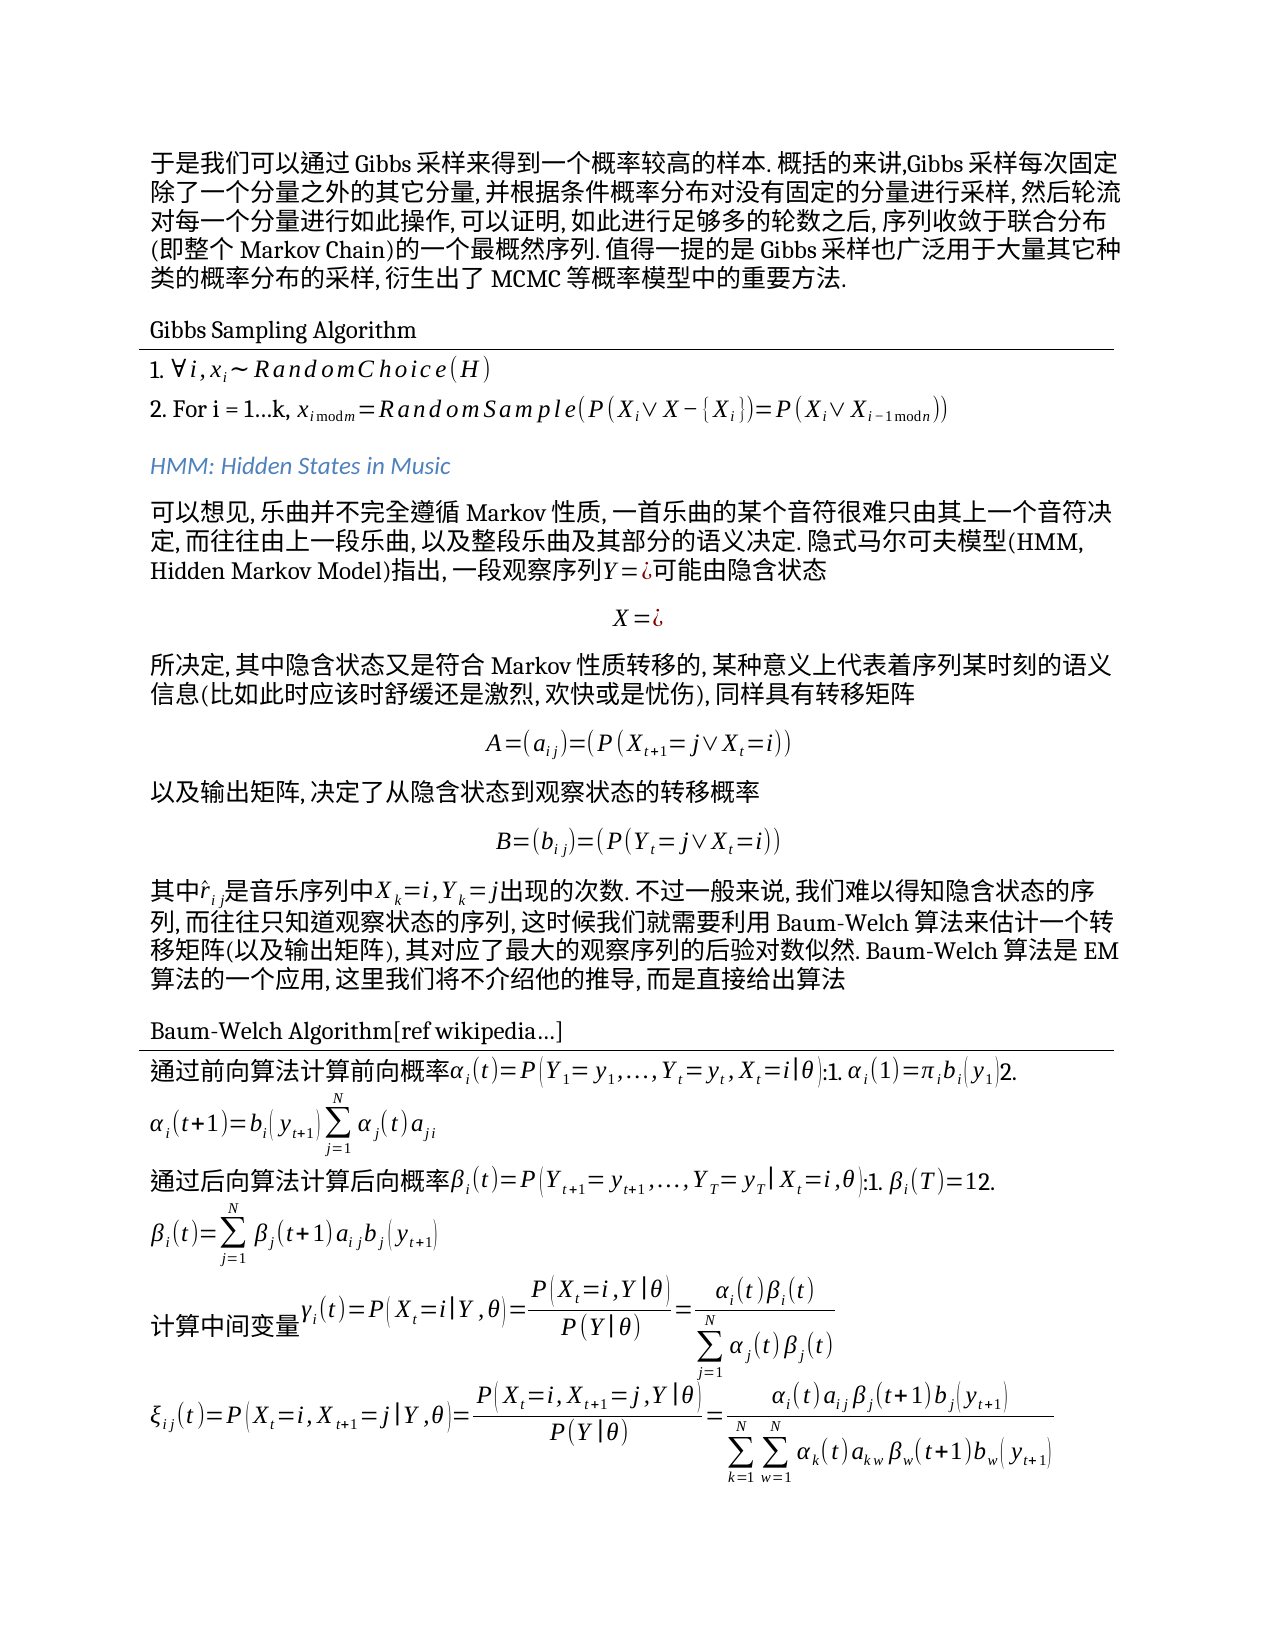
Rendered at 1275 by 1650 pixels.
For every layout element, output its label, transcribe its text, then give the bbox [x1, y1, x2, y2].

text 于是我们可以通过Gibbs采样来得到一个概率较高的样本. 概括的来讲,Gibbs采样每次固定除了一个分量之外的其它分量, 并根据条件概率分布对没有固定的分量进行采样, 然后轮流对每一个分量进行如此操作, 可以证明, 如此进行足够多的轮数之后, 序列收敛于联合分布(即整个Markov Chain)的一个最概然序列. 值得一提的是Gibbs采样也广泛用于大量其它种类的概率分布的采样, 衍生出了MCMC等概率模型中的重要方法. [150, 150, 1125, 294]
table_cell 通过后向算法计算后向概率:1. 2. [139, 1161, 1114, 1270]
text 其中是音乐序列中出现的次数. 不过一般来说, 我们难以得知隐含状态的序列, 而往往只知道观察状态的序列, 这时候我们就需要利用Baum-Welch算法来估计一个转移矩阵(以及输出矩阵), 其对应了最大的观察序列的后验对数似然. Baum-Welch算法是EM算法的一个应用, 这里我们将不介绍他的推导, 而是直接给出算法 [150, 877, 1125, 995]
table_cell 1. [139, 350, 1114, 390]
text 所决定, 其中隐含状态又是符合Markov性质转移的, 某种意义上代表着序列某时刻的语义信息(比如此时应该时舒缓还是激烈, 欢快或是忧伤), 同样具有转移矩阵 [150, 652, 1125, 709]
text 以及输出矩阵, 决定了从隐含状态到观察状态的转移概率 [150, 779, 1125, 808]
table_header Gibbs Sampling Algorithm [139, 313, 1114, 349]
text 可以想见, 乐曲并不完全遵循Markov性质, 一首乐曲的某个音符很难只由其上一个音符决定, 而往往由上一段乐曲, 以及整段乐曲及其部分的语义决定. 隐式马尔可夫模型(HMM, Hidden Markov Model)指出, 一段观察序列可能由隐含状态 [150, 499, 1125, 586]
table_header Baum-Welch Algorithm[ref wikipedia…] [139, 1014, 1114, 1050]
table_cell 2. For i = 1…k, [139, 390, 1114, 429]
table_cell 计算中间变量 [139, 1270, 1114, 1489]
table_cell 通过前向算法计算前向概率:1. 2. [139, 1051, 1114, 1161]
subtitle HMM: Hidden States in Music [150, 450, 1125, 481]
